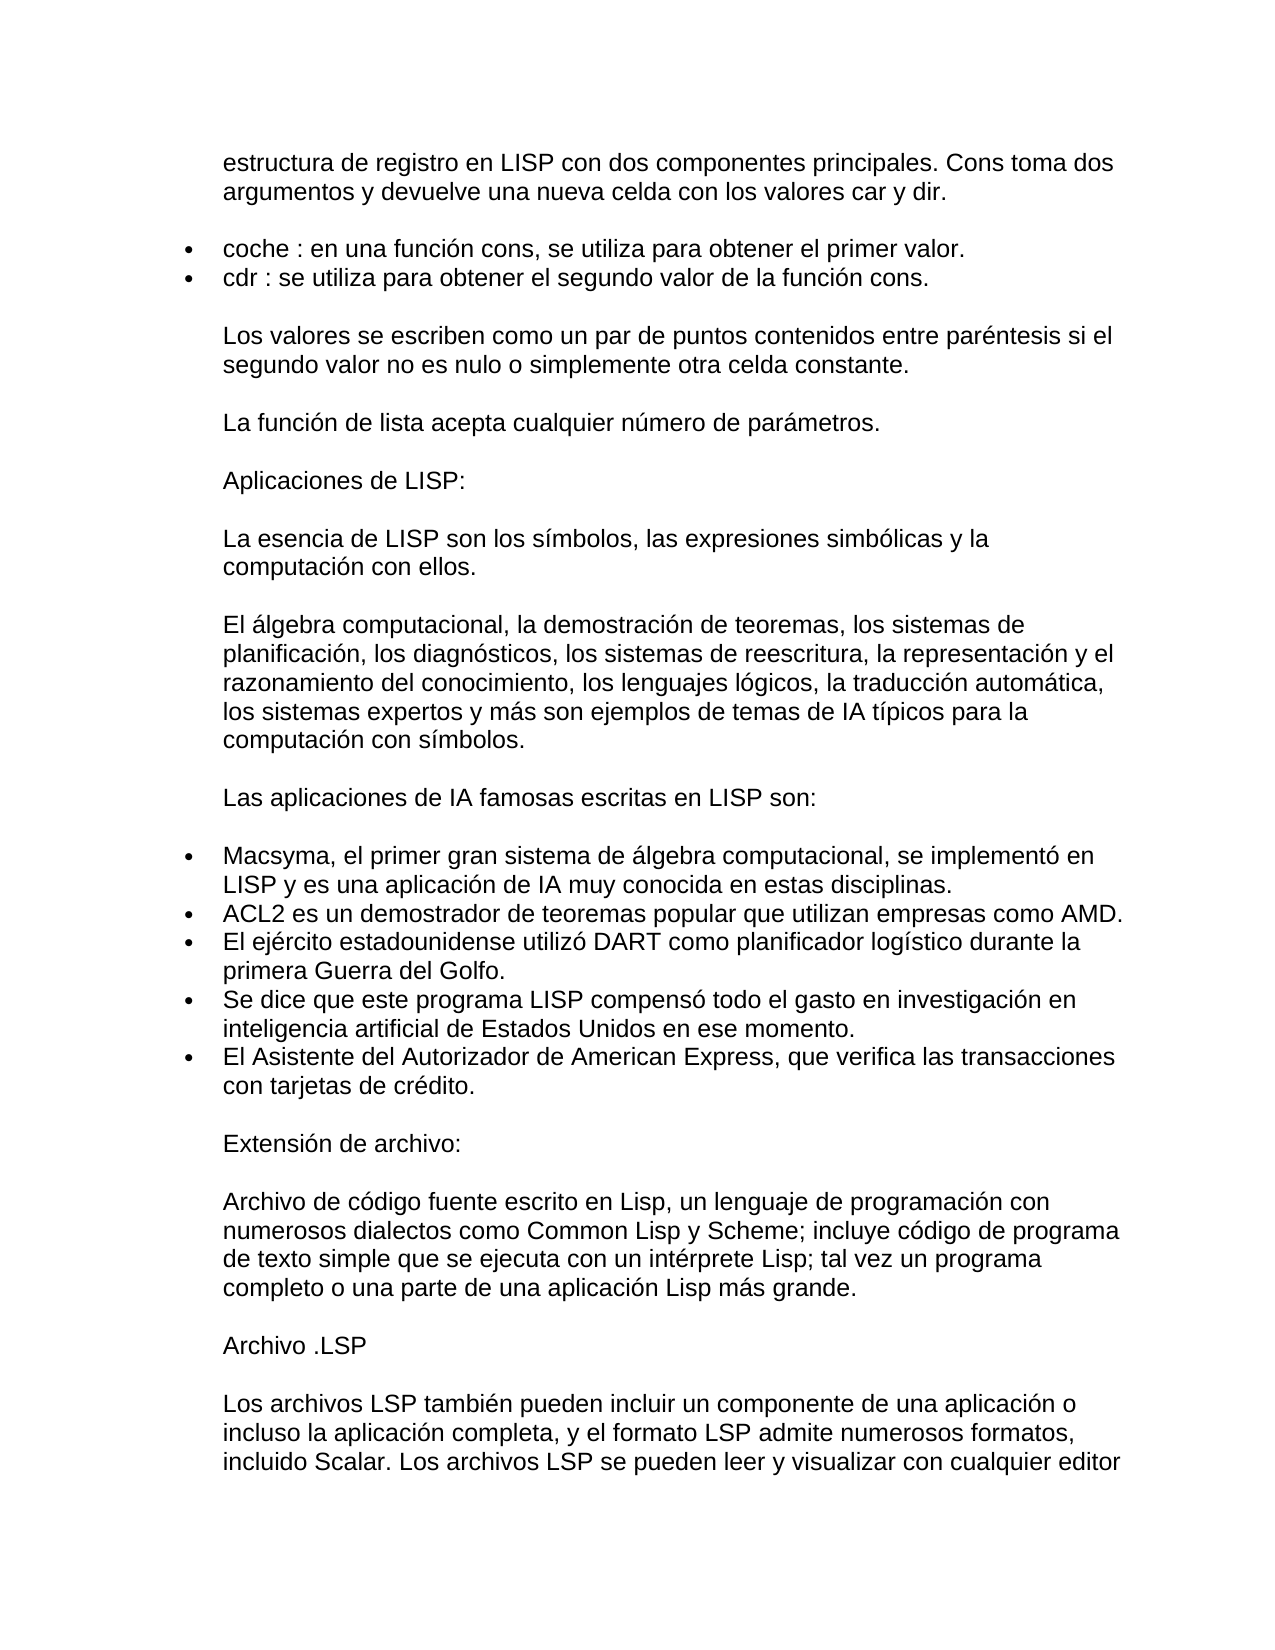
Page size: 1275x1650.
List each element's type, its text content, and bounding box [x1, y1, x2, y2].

text Las aplicaciones de IA famosas escritas en LISP son: [223, 783, 1127, 812]
text El álgebra computacional, la demostración de teoremas, los sistemas de planificación, los diagnósticos, los sistemas de reescritura, la representación y el razonamiento del conocimiento, los lenguajes lógicos, la traducción automática, los sistemas expertos y más son ejemplos de temas de IA típicos para la computación con símbolos. [223, 610, 1127, 754]
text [223, 148, 1127, 205]
text Aplicaciones de LISP: [223, 466, 1127, 494]
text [223, 1389, 1127, 1475]
list ACL2 es un demostrador de teoremas popular que utilizan empresas como AMD. [185, 898, 1127, 927]
list El ejército estadounidense utilizó DART como planificador logístico durante la primera Guerra del Golfo. [185, 927, 1127, 985]
list Se dice que este programa LISP compensó todo el gasto en investigación en inteligencia artificial de Estados Unidos en ese momento. [185, 985, 1127, 1042]
list coche : en una función cons, se utiliza para obtener el primer valor. [185, 234, 1127, 263]
text La esencia de LISP son los símbolos, las expresiones simbólicas y la computación con ellos. [223, 523, 1127, 581]
text Archivo de código fuente escrito en Lisp, un lenguaje de programación con numerosos dialectos como Common Lisp y Scheme; incluye código de programa de texto simple que se ejecuta con un intérprete Lisp; tal vez un programa completo o una parte de una aplicación Lisp más grande. [223, 1187, 1127, 1302]
text Archivo .LSP [223, 1331, 1127, 1360]
text La función de lista acepta cualquier número de parámetros. [223, 408, 1127, 436]
text Extensión de archivo: [223, 1129, 1127, 1158]
text Los valores se escriben como un par de puntos contenidos entre paréntesis si el segundo valor no es nulo o simplemente otra celda constante. [223, 321, 1127, 378]
list El Asistente del Autorizador de American Express, que verifica las transacciones con tarjetas de crédito. [185, 1042, 1127, 1100]
list cdr : se utiliza para obtener el segundo valor de la función cons. [185, 263, 1127, 292]
list Macsyma, el primer gran sistema de álgebra computacional, se implementó en LISP y es una aplicación de IA muy conocida en estas disciplinas. [185, 841, 1127, 898]
